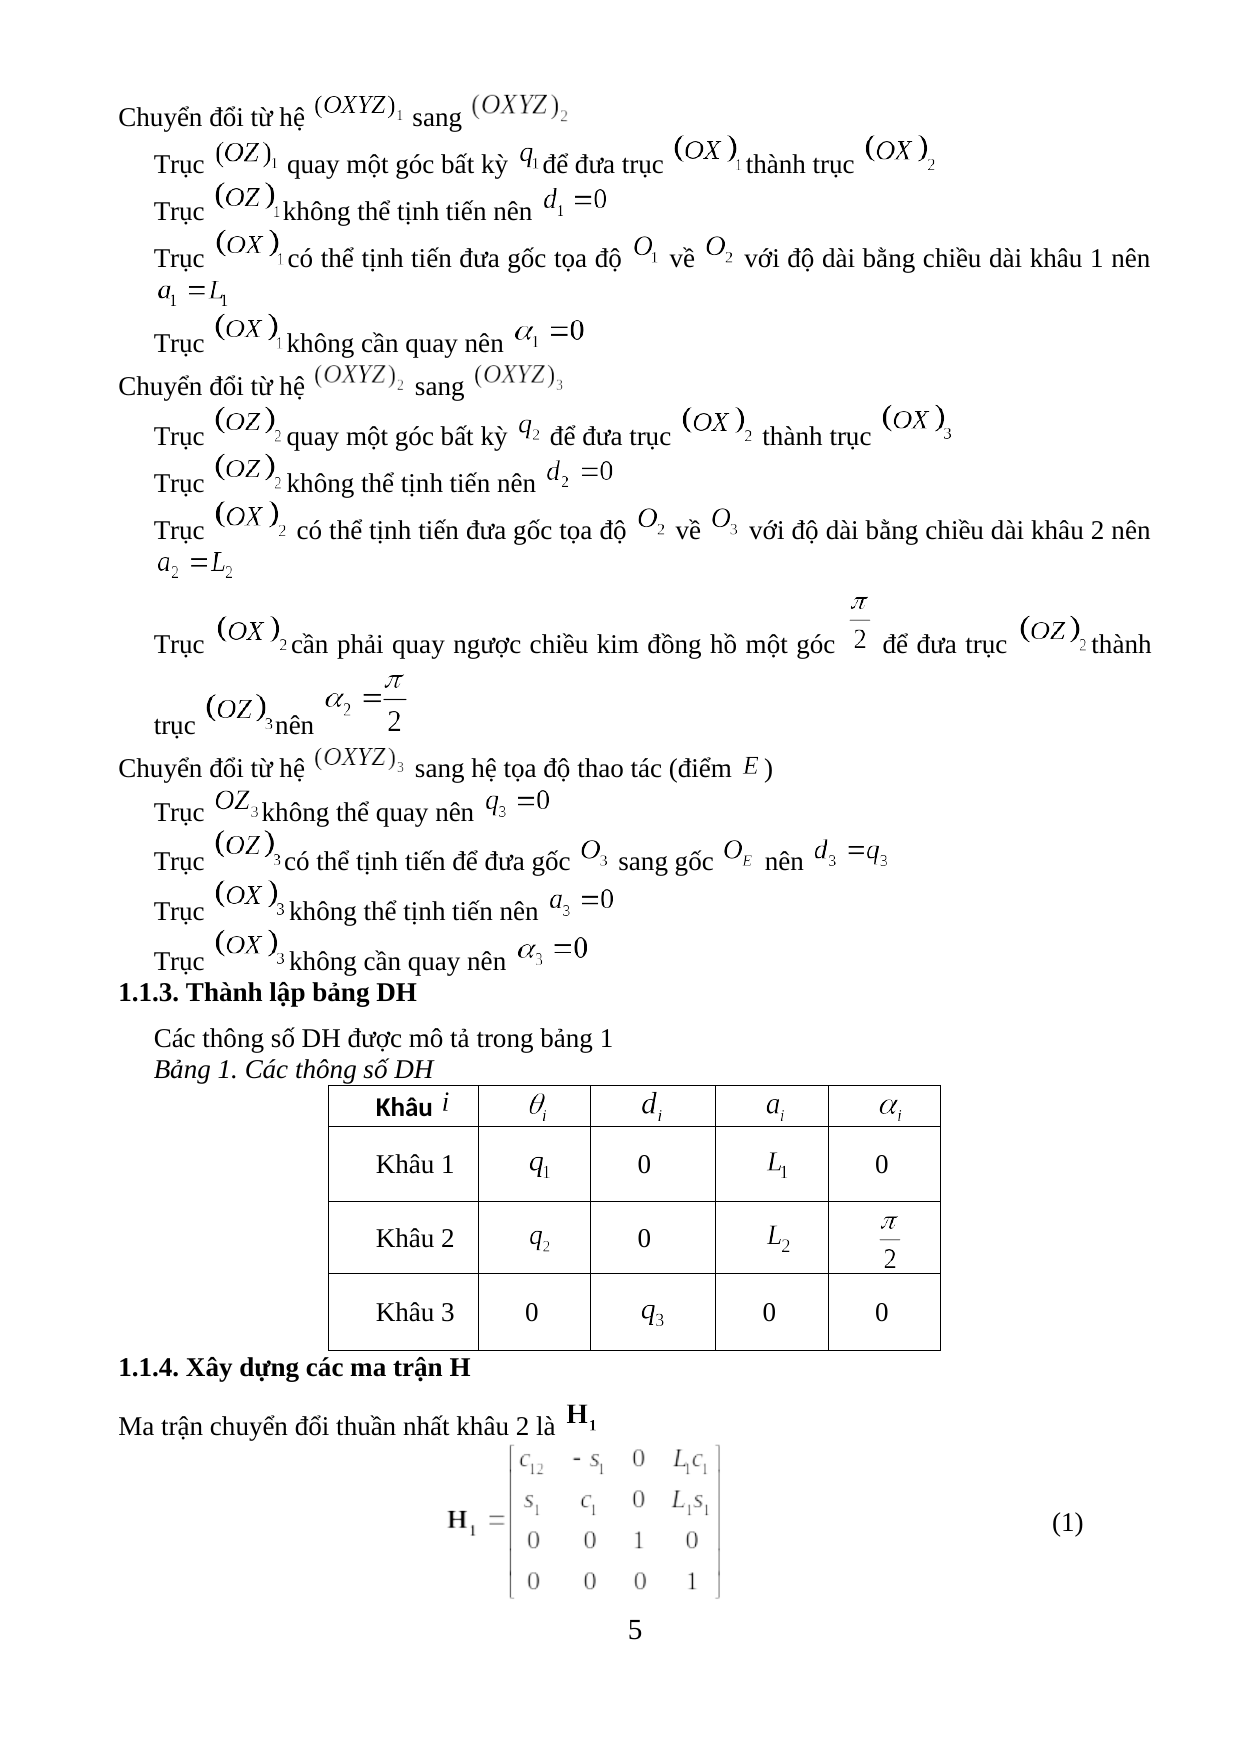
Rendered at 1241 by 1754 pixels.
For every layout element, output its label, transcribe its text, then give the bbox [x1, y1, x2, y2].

table_header [716, 1086, 828, 1126]
table_header [829, 1086, 940, 1126]
text Trục có thể tịnh tiến đưa gốc tọa độ về với độ dài bằng chiều dài khâu 2 nên [153, 498, 1152, 582]
text Trục quay một góc bất kỳ để đưa trục thành trục [118, 132, 1152, 179]
text Trục không cần quay nên [118, 311, 1152, 358]
text Các thông số DH được mô tả trong bảng 1 [118, 1022, 1152, 1053]
table_cell 0 [591, 1202, 715, 1273]
text Trục không thể tịnh tiến nên [118, 451, 1152, 498]
subtitle 1.1.4. Xây dựng các ma trận H [118, 1351, 1152, 1382]
table_cell [716, 1202, 828, 1273]
table_cell 0 [829, 1127, 940, 1201]
table_header [591, 1086, 715, 1126]
text Trục có thể tịnh tiến để đưa gốc sang gốc nên [118, 827, 1152, 877]
text Bảng 1. Các thông số DH [118, 1053, 1152, 1085]
table_header [479, 1086, 590, 1126]
text Chuyển đổi từ hệ sang [118, 358, 1152, 401]
table_cell [829, 1202, 940, 1273]
subtitle 1.1.3. Thành lập bảng DH [118, 976, 1152, 1007]
table_cell Khâu 3 [329, 1274, 478, 1350]
text Chuyển đổi từ hệ sang hệ tọa độ thao tác (điểm ) [118, 740, 1152, 784]
table_cell Khâu 1 [329, 1127, 478, 1201]
table_cell [479, 1127, 590, 1201]
table_header [1018, 1441, 1121, 1603]
table_cell [479, 1202, 590, 1273]
table_cell Khâu 2 [329, 1202, 478, 1273]
text Trục không thể tịnh tiến nên [118, 877, 1152, 926]
table_header Khâu [329, 1086, 478, 1126]
text Trục không cần quay nên [118, 926, 1152, 976]
table_cell 0 [716, 1274, 828, 1350]
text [118, 1398, 1152, 1441]
text Trục có thể tịnh tiến đưa gốc tọa độ về với độ dài bằng chiều dài khâu 1 nên [153, 226, 1152, 311]
table_cell 0 [479, 1274, 590, 1350]
table_cell 0 [829, 1274, 940, 1350]
table_cell 0 [591, 1127, 715, 1201]
text Trục cần phải quay ngược chiều kim đồng hồ một góc để đưa trục thành trục nên [153, 582, 1152, 740]
text Trục không thể quay nên [118, 784, 1152, 827]
table_cell [716, 1127, 828, 1201]
table_cell [591, 1274, 715, 1350]
text Trục quay một góc bất kỳ để đưa trục thành trục [118, 401, 1152, 451]
text Trục không thể tịnh tiến nên [118, 179, 1152, 226]
text Chuyển đổi từ hệ sang [118, 89, 1152, 132]
table_header [118, 1441, 1018, 1603]
